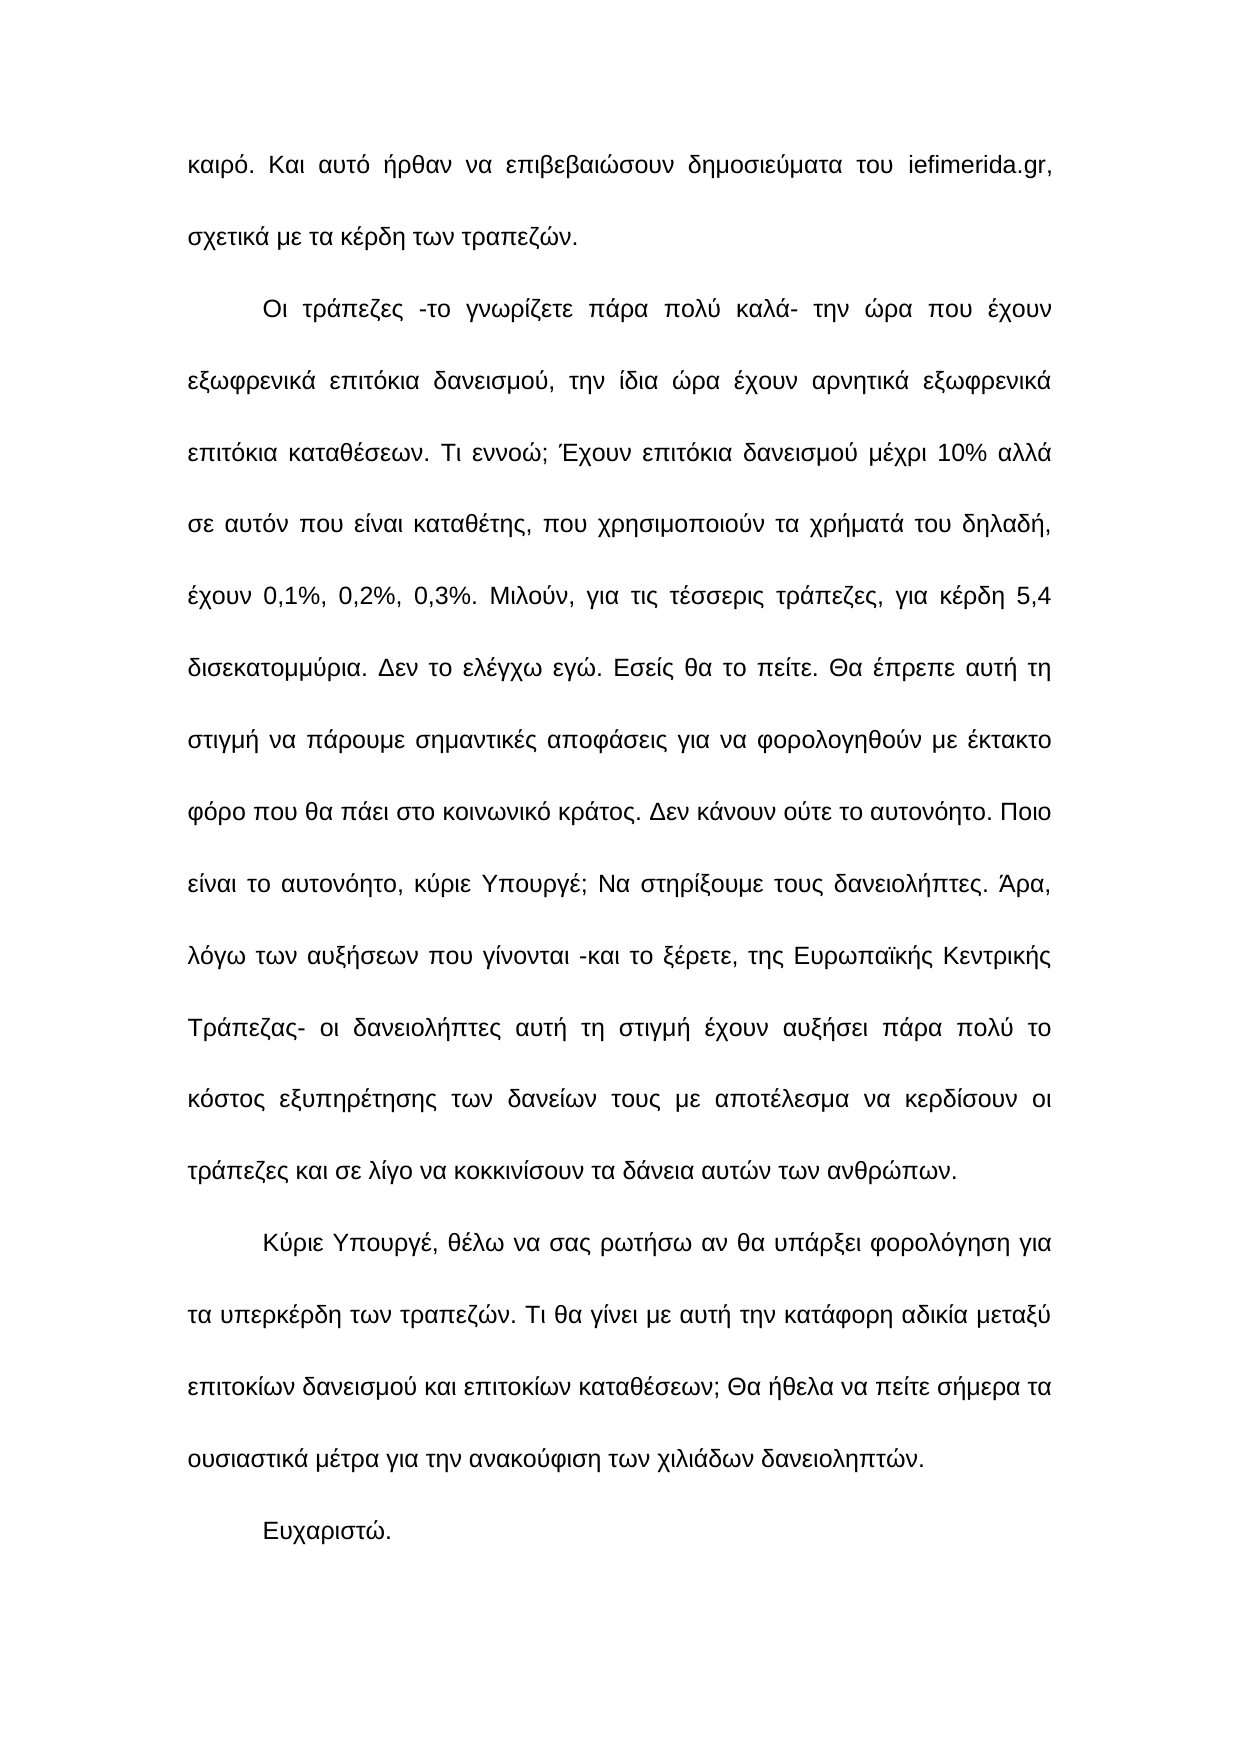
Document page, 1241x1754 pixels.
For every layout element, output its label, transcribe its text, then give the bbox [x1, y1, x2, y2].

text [187, 150, 1053, 251]
text Κύριε Υπουργέ, θέλω να σας ρωτήσω αν θα υπάρξει φορολόγηση για τα υπερκέρδη των τραπεζών. Τι θα γίνει με αυτή την κατάφορη αδικία μεταξύ επιτοκίων δανεισμού και επιτοκίων καταθέσεων; Θα ήθελα να πείτε σήμερα τα ουσιαστικά μέτρα για την ανακούφιση των χιλιάδων δανειοληπτών. [187, 1228, 1053, 1472]
text Οι τράπεζες -το γνωρίζετε πάρα πολύ καλά- την ώρα που έχουν εξωφρενικά επιτόκια δανεισμού, την ίδια ώρα έχουν αρνητικά εξωφρενικά επιτόκια καταθέσεων. Τι εννοώ; Έχουν επιτόκια δανεισμού μέχρι 10% αλλά σε αυτόν που είναι καταθέτης, που χρησιμοποιούν τα χρήματά του δηλαδή, έχουν 0,1%, 0,2%, 0,3%. Μιλούν, για τις τέσσερις τράπεζες, για κέρδη 5,4 δισεκατομμύρια. Δεν το ελέγχω εγώ. Εσείς θα το πείτε. Θα έπρεπε αυτή τη στιγμή να πάρουμε σημαντικές αποφάσεις για να φορολογηθούν με έκτακτο φόρο που θα πάει στο κοινωνικό κράτος. Δεν κάνουν ούτε το αυτονόητο. Ποιο είναι το αυτονόητο, κύριε Υπουργέ; Να στηρίξουμε τους δανειολήπτες. Άρα, λόγω των αυξήσεων που γίνονται -και το ξέρετε, της Ευρωπαϊκής Κεντρικής Τράπεζας- οι δανειολήπτες αυτή τη στιγμή έχουν αυξήσει πάρα πολύ το κόστος εξυπηρέτησης των δανείων τους με αποτέλεσμα να κερδίσουν οι τράπεζες και σε λίγο να κοκκινίσουν τα δάνεια αυτών των ανθρώπων. [187, 294, 1053, 1185]
text Ευχαριστώ. [187, 1516, 1053, 1544]
